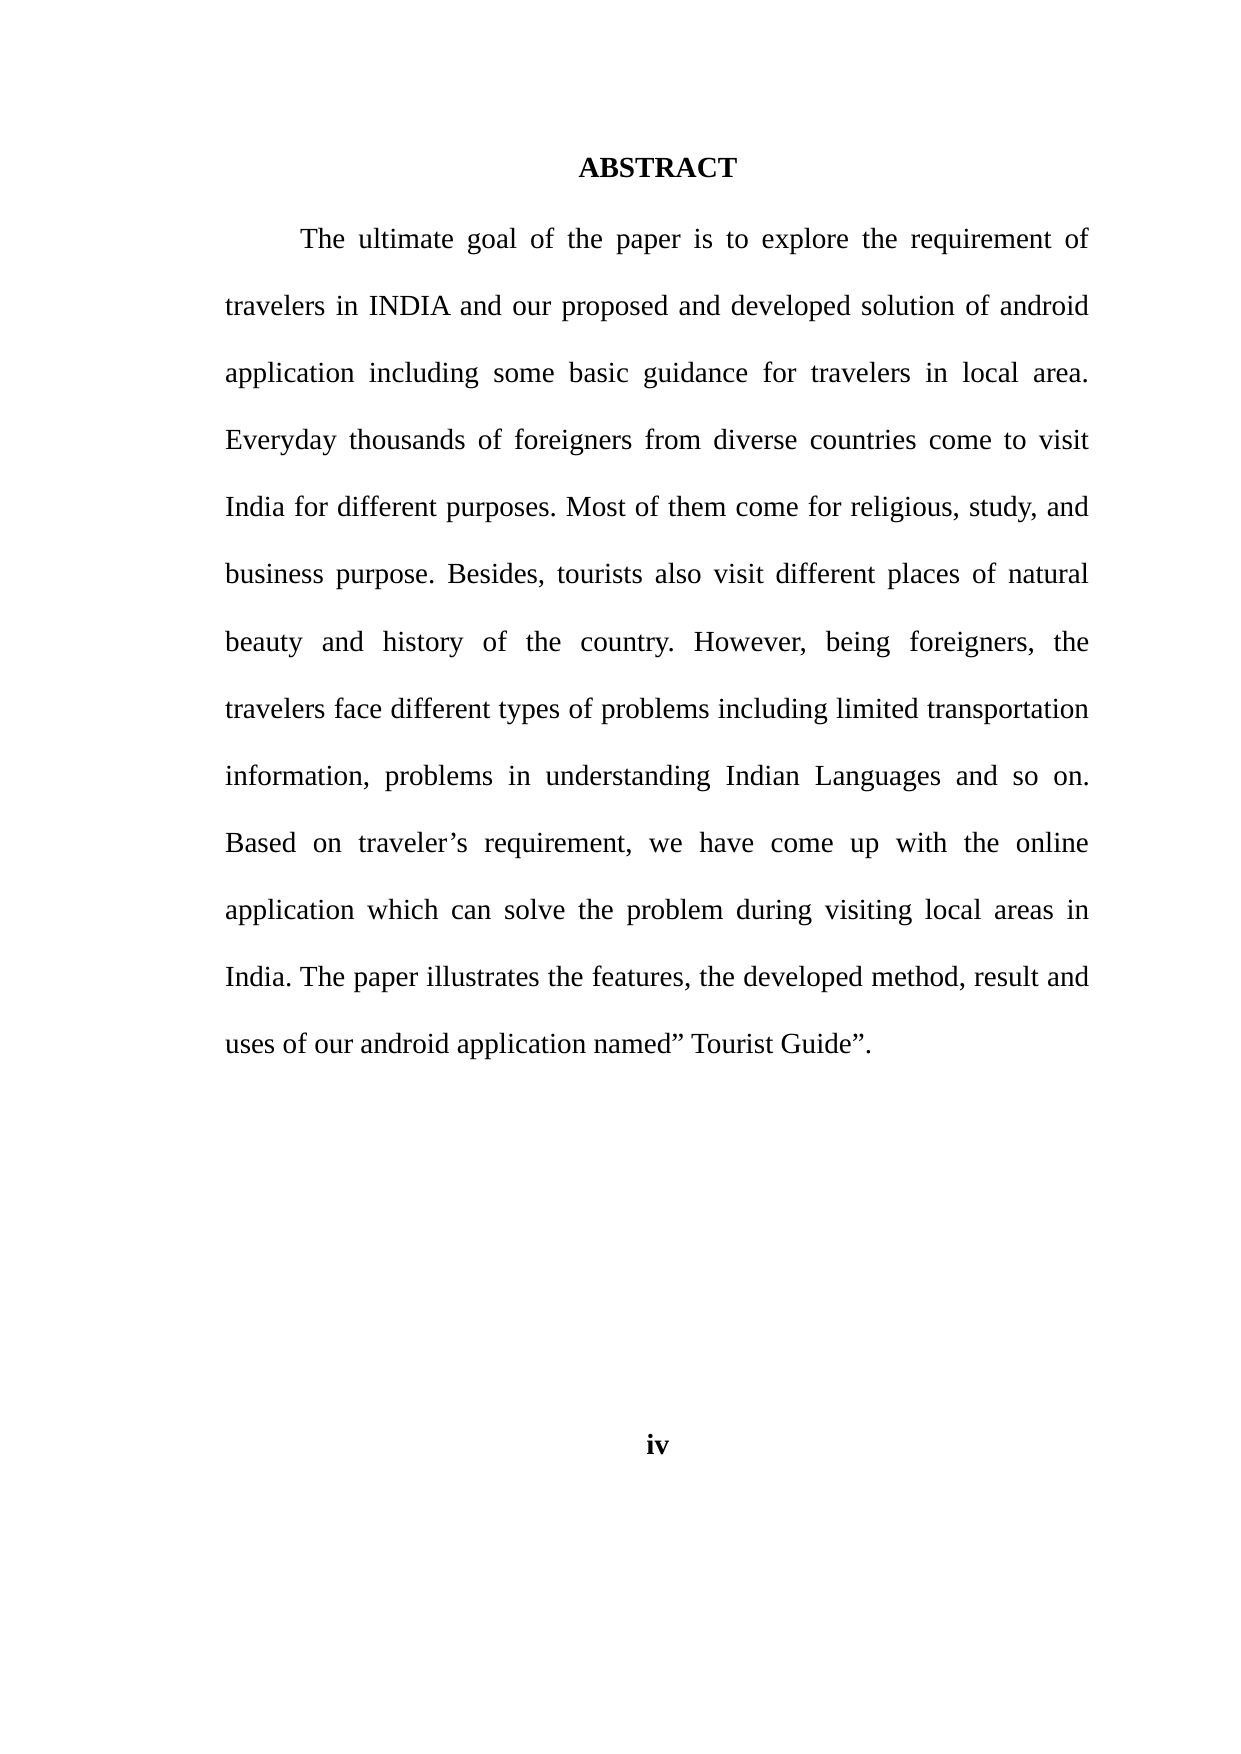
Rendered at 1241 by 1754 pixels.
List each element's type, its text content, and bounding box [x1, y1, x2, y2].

text ABSTRACT [225, 150, 1090, 183]
text iv [225, 1427, 1090, 1461]
text The ultimate goal of the paper is to explore the requirement of travelers in INDIA and our proposed and developed solution of android application including some basic guidance for travelers in local area. Everyday thousands of foreigners from diverse countries come to visit India for different purposes. Most of them come for religious, study, and business purpose. Besides, tourists also visit different places of natural beauty and history of the country. However, being foreigners, the travelers face different types of problems including limited transportation information, problems in understanding Indian Languages and so on. Based on traveler’s requirement, we have come up with the online application which can solve the problem during visiting local areas in India. The paper illustrates the features, the developed method, result and uses of our android application named” Tourist Guide”. [225, 221, 1090, 1060]
